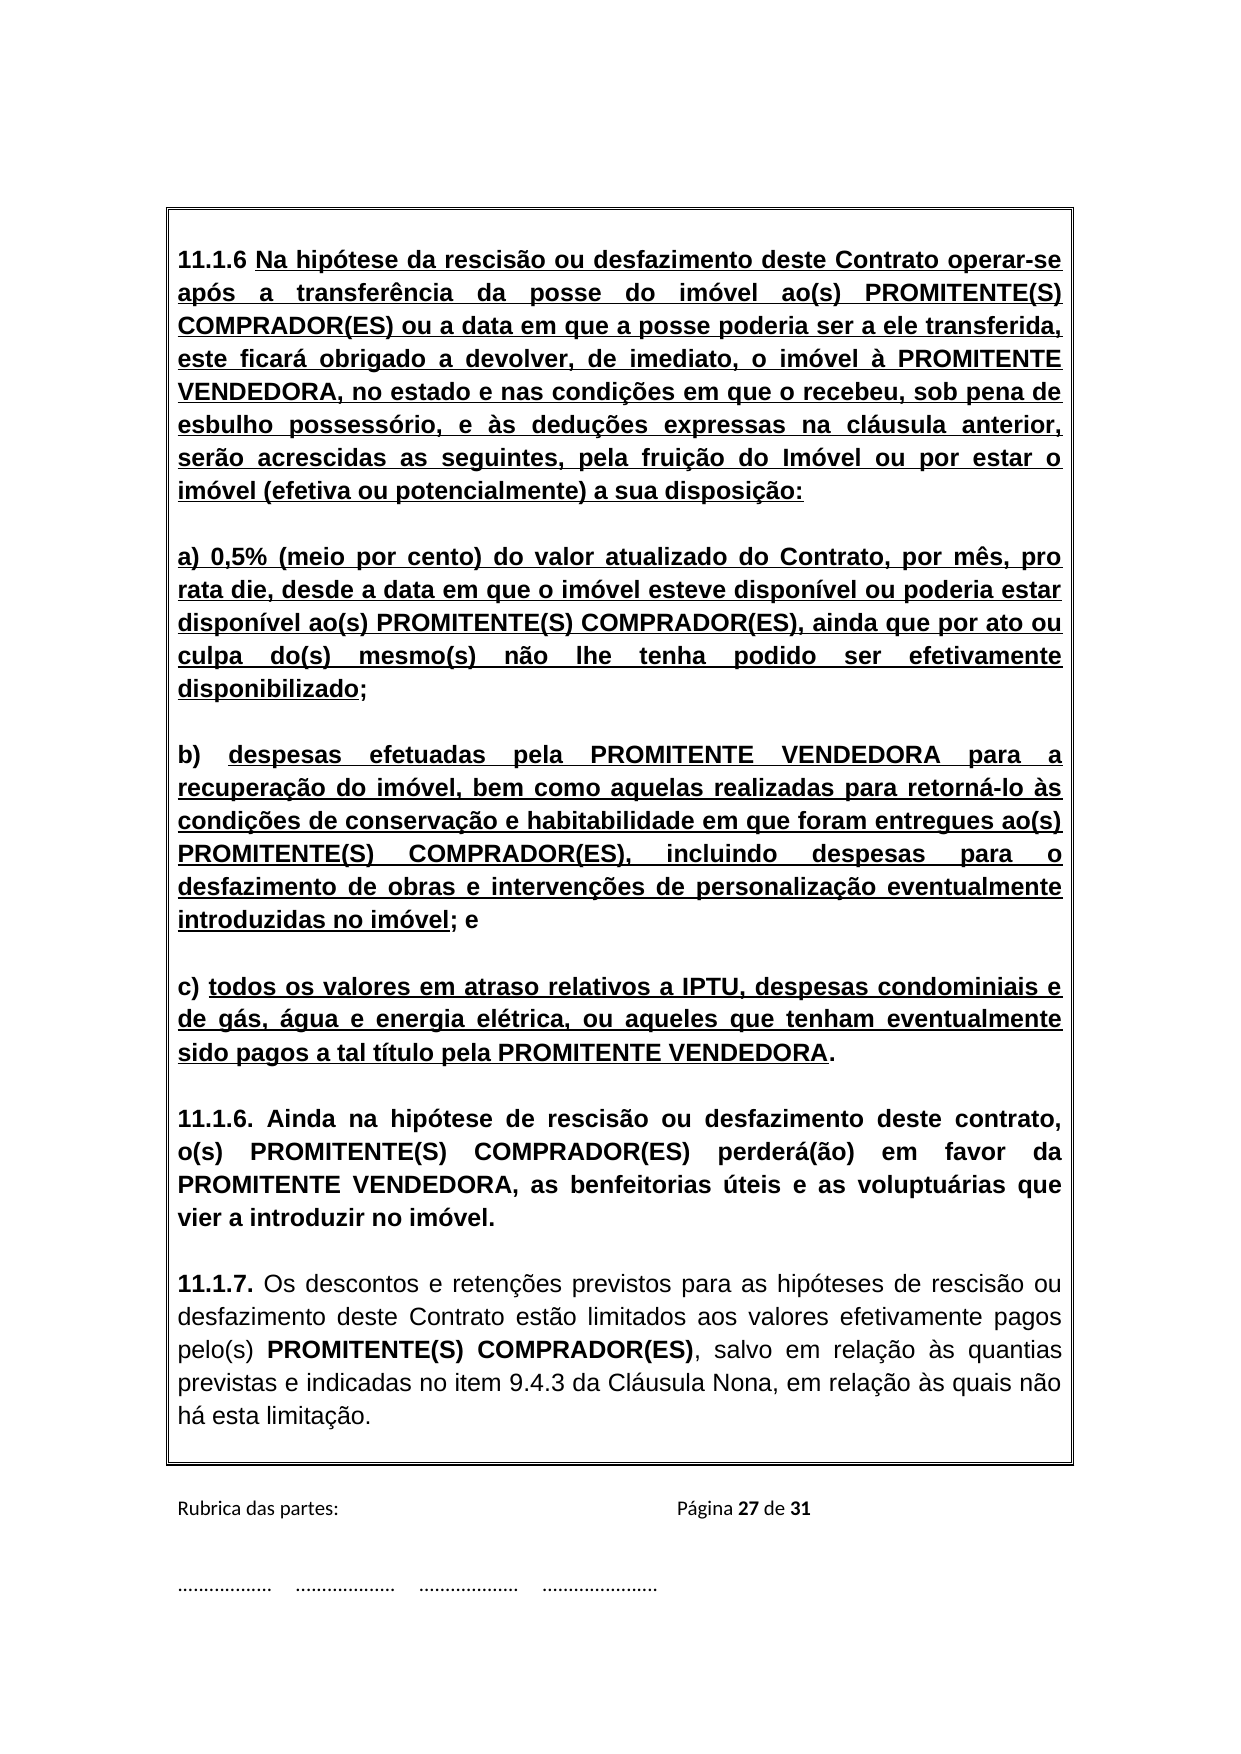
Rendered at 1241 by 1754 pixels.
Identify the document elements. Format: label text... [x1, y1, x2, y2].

title 11.1.7. Os descontos e retenções previstos para as hipóteses de rescisão ou desfazimento deste Contrato estão limitados aos valores efetivamente pagos pelo(s) PROMITENTE(S) COMPRADOR(ES), salvo em relação às quantias previstas e indicadas no item 9.4.3 da Cláusula Nona, em relação às quais não há esta limitação. [169, 1263, 1071, 1429]
title 11.1.6 Na hipótese da rescisão ou desfazimento deste Contrato operar-se após a transferência da posse do imóvel ao(s) PROMITENTE(S) COMPRADOR(ES) ou a data em que a posse poderia ser a ele transferida, este ficará obrigado a devolver, de imediato, o imóvel à PROMITENTE VENDEDORA, no estado e nas condições em que o recebeu, sob pena de esbulho possessório, e às deduções expressas na cláusula anterior, serão acrescidas as seguintes, pela fruição do Imóvel ou por estar o imóvel (efetiva ou potencialmente) a sua disposição: [169, 240, 1071, 505]
title 11.1.6. Ainda na hipótese de rescisão ou desfazimento deste contrato, o(s) PROMITENTE(S) COMPRADOR(ES) perderá(ão) em favor da PROMITENTE VENDEDORA, as benfeitorias úteis e as voluptuárias que vier a introduzir no imóvel. [169, 1098, 1071, 1231]
title a) 0,5% (meio por cento) do valor atualizado do Contrato, por mês, pro rata die, desde a data em que o imóvel esteve disponível ou poderia estar disponível ao(s) PROMITENTE(S) COMPRADOR(ES), ainda que por ato ou culpa do(s) mesmo(s) não lhe tenha podido ser efetivamente disponibilizado; [169, 537, 1071, 703]
title b) despesas efetuadas pela PROMITENTE VENDEDORA para a recuperação do imóvel, bem como aquelas realizadas para retorná-lo às condições de conservação e habitabilidade em que foram entregues ao(s) PROMITENTE(S) COMPRADOR(ES), incluindo despesas para o desfazimento de obras e intervenções de personalização eventualmente introduzidas no imóvel; e [169, 735, 1071, 934]
title c) todos os valores em atraso relativos a IPTU, despesas condominiais e de gás, água e energia elétrica, ou aqueles que tenham eventualmente sido pagos a tal título pela PROMITENTE VENDEDORA. [169, 966, 1071, 1066]
